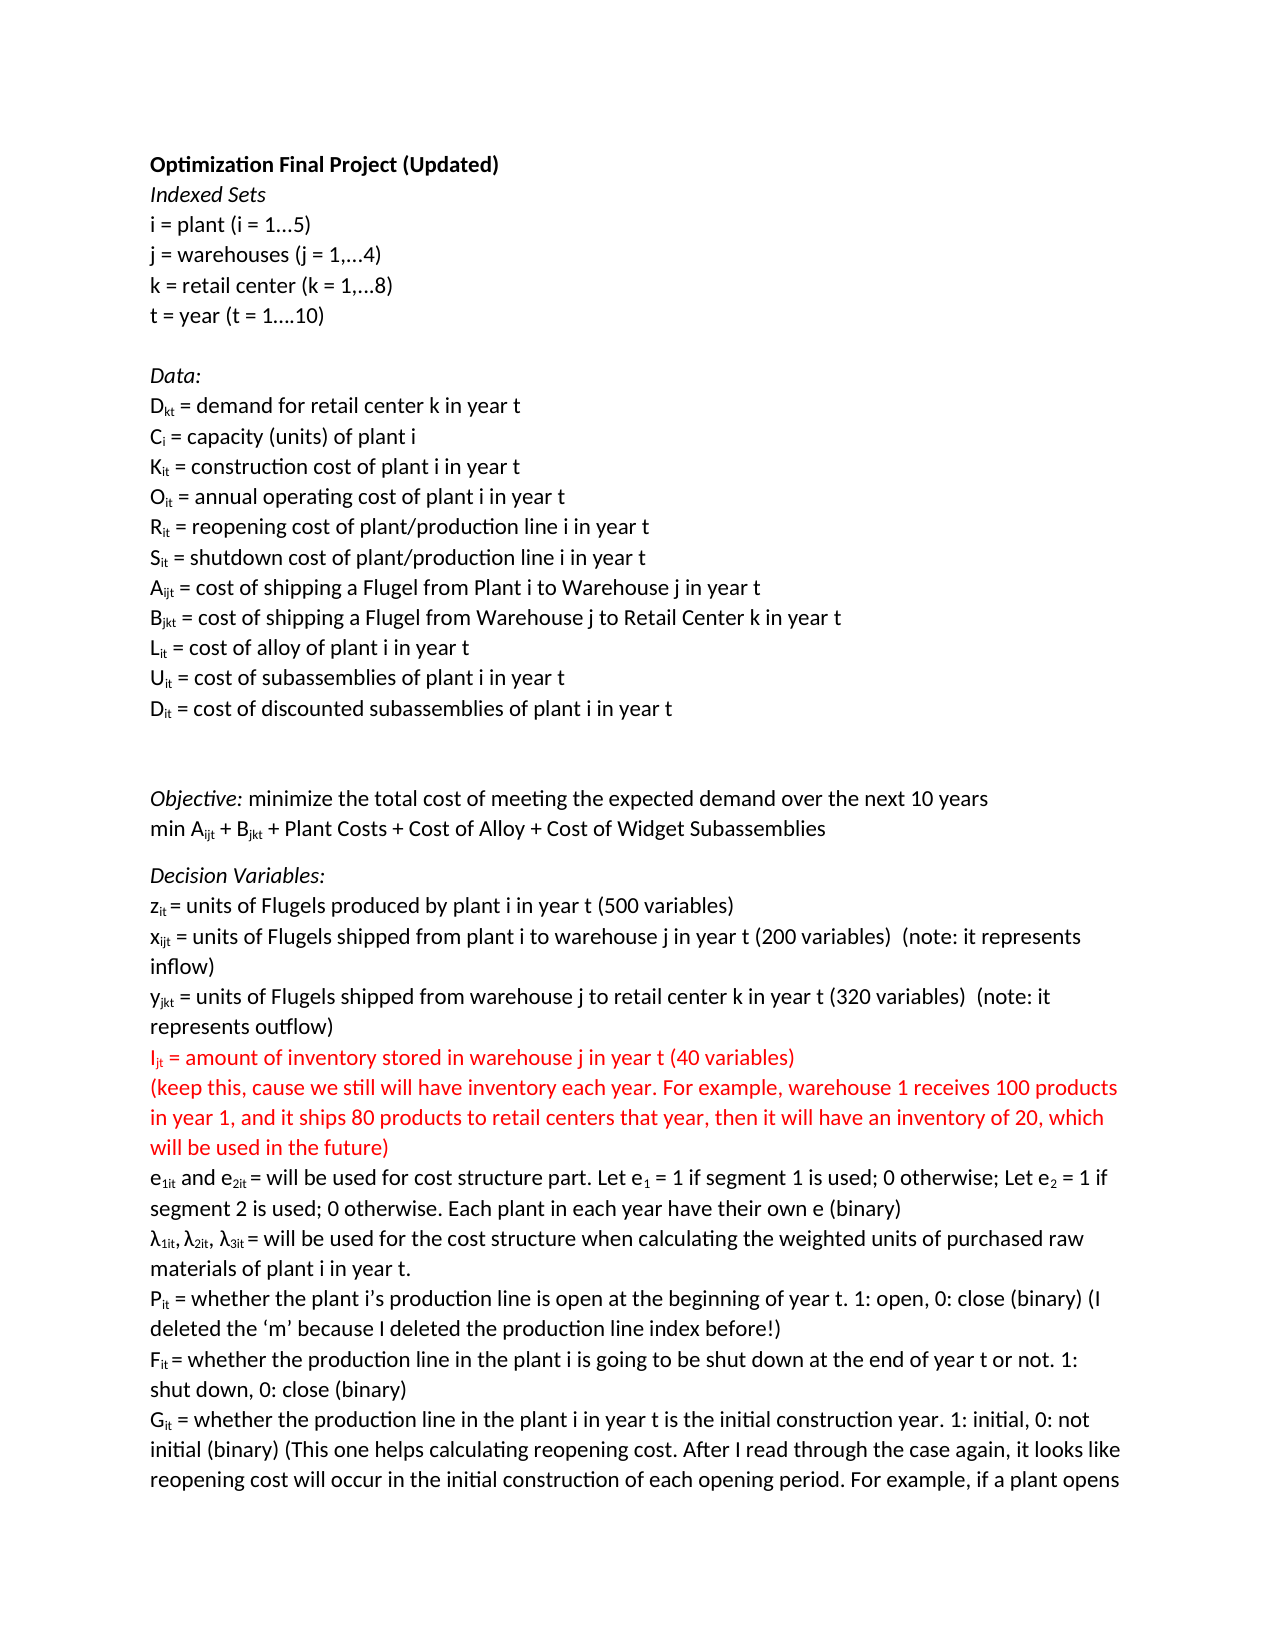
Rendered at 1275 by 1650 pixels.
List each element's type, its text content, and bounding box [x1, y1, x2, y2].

text Aijt = cost of shipping a Flugel from Plant i to Warehouse j in year t [150, 573, 1125, 601]
text xijt = units of Flugels shipped from plant i to warehouse j in year t (200 variables) (note: it represents inflow) [150, 922, 1125, 980]
text Objective: minimize the total cost of meeting the expected demand over the next 10 years [150, 784, 1125, 812]
text Sit = shutdown cost of plant/production line i in year t [150, 543, 1125, 571]
text Indexed Sets [150, 180, 1125, 208]
text Dit = cost of discounted subassemblies of plant i in year t [150, 694, 1125, 722]
text Data: [150, 361, 1125, 389]
text Ijt = amount of inventory stored in warehouse j in year t (40 variables) [150, 1043, 1125, 1071]
text j = warehouses (j = 1,...4) [150, 241, 1125, 269]
text Kit = construction cost of plant i in year t [150, 452, 1125, 480]
text Fit = whether the production line in the plant i is going to be shut down at the end of year t or not. 1: shut down, 0: close (binary) [150, 1345, 1125, 1403]
text Dkt = demand for retail center k in year t [150, 392, 1125, 420]
text λ1it, λ2it, λ3it = will be used for the cost structure when calculating the weighted units of purchased raw materials of plant i in year t. [150, 1224, 1125, 1282]
text Pit = whether the plant i’s production line is open at the beginning of year t. 1: open, 0: close (binary) (I deleted the ‘m’ because I deleted the production line index before!) [150, 1284, 1125, 1343]
text i = plant (i = 1...5) [150, 210, 1125, 238]
text Rit = reopening cost of plant/production line i in year t [150, 512, 1125, 541]
text Bjkt = cost of shipping a Flugel from Warehouse j to Retail Center k in year t [150, 603, 1125, 631]
text Decision Variables: [150, 861, 1125, 889]
text (keep this, cause we still will have inventory each year. For example, warehouse 1 receives 100 products in year 1, and it ships 80 products to retail centers that year, then it will have an inventory of 20, which will be used in the future) [150, 1073, 1125, 1161]
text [150, 1405, 1125, 1494]
text min Aijt + Bjkt + Plant Costs + Cost of Alloy + Cost of Widget Subassemblies [150, 814, 1125, 843]
text k = retail center (k = 1,...8) [150, 271, 1125, 299]
text Optimization Final Project (Updated) [150, 150, 1125, 178]
text Ci = capacity (units) of plant i [150, 422, 1125, 450]
text Uit = cost of subassemblies of plant i in year t [150, 663, 1125, 692]
text Lit = cost of alloy of plant i in year t [150, 633, 1125, 661]
text Oit = annual operating cost of plant i in year t [150, 482, 1125, 510]
text t = year (t = 1….10) [150, 301, 1125, 329]
text zit = units of Flugels produced by plant i in year t (500 variables) [150, 892, 1125, 920]
text e1it and e2it = will be used for cost structure part. Let e1 = 1 if segment 1 is used; 0 otherwise; Let e2 = 1 if segment 2 is used; 0 otherwise. Each plant in each year have their own e (binary) [150, 1163, 1125, 1222]
text yjkt = units of Flugels shipped from warehouse j to retail center k in year t (320 variables) (note: it represents outflow) [150, 982, 1125, 1041]
